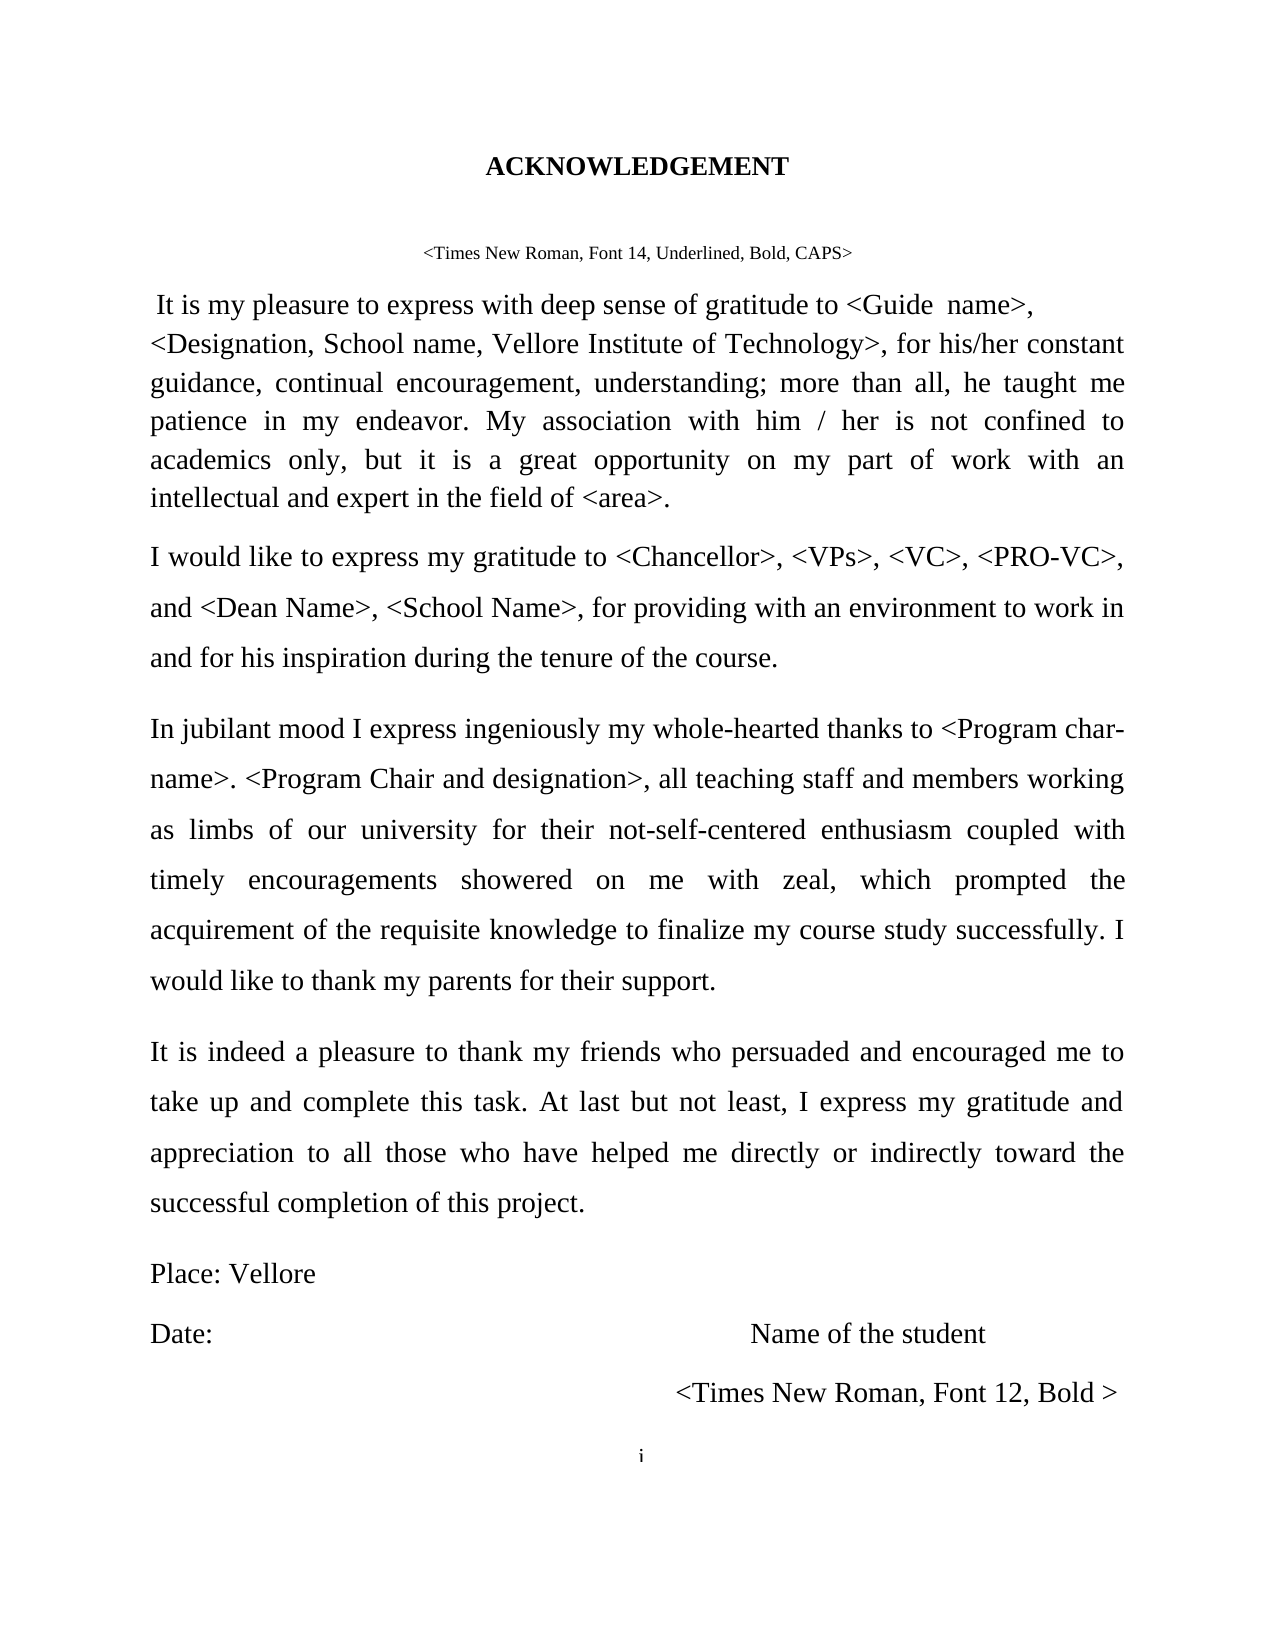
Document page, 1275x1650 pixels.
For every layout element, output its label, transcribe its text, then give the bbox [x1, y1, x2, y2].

text Place: Vellore [150, 1256, 1171, 1290]
text In jubilant mood I express ingeniously my whole-hearted thanks to <Program char- name>. <Program Chair and designation>, all teaching staff and members working as limbs of our university for their not-self-centered enthusiasm coupled with timely encouragements showered on me with zeal, which prompted the acquirement of the requisite knowledge to finalize my course study successfully. I would like to thank my parents for their support. [150, 711, 1126, 996]
text <Times New Roman, Font 14, Underlined, Bold, CAPS> [105, 242, 1171, 263]
text It is indeed a pleasure to thank my friends who persuaded and encouraged me to take up and complete this task. At last but not least, I express my gratitude and appreciation to all those who have helped me directly or indirectly toward the successful completion of this project. [150, 1034, 1125, 1218]
text Date: Name of the student [150, 1316, 1171, 1349]
text ACKNOWLEDGEMENT [104, 150, 1171, 181]
text <Designation, School name, Vellore Institute of Technology>, for his/her constant guidance, continual encouragement, understanding; more than all, he taught me patience in my endeavor. My association with him / her is not confined to academics only, but it is a great opportunity on my part of work with an intellectual and expert in the field of <area>. [150, 326, 1125, 514]
text <Times New Roman, Font 12, Bold > [675, 1375, 1171, 1409]
text It is my pleasure to express with deep sense of gratitude to <Guide name>, [156, 287, 1171, 321]
text I would like to express my gratitude to <Chancellor>, <VPs>, <VC>, <PRO-VC>, and <Dean Name>, <School Name>, for providing with an environment to work in and for his inspiration during the tenure of the course. [150, 539, 1126, 674]
